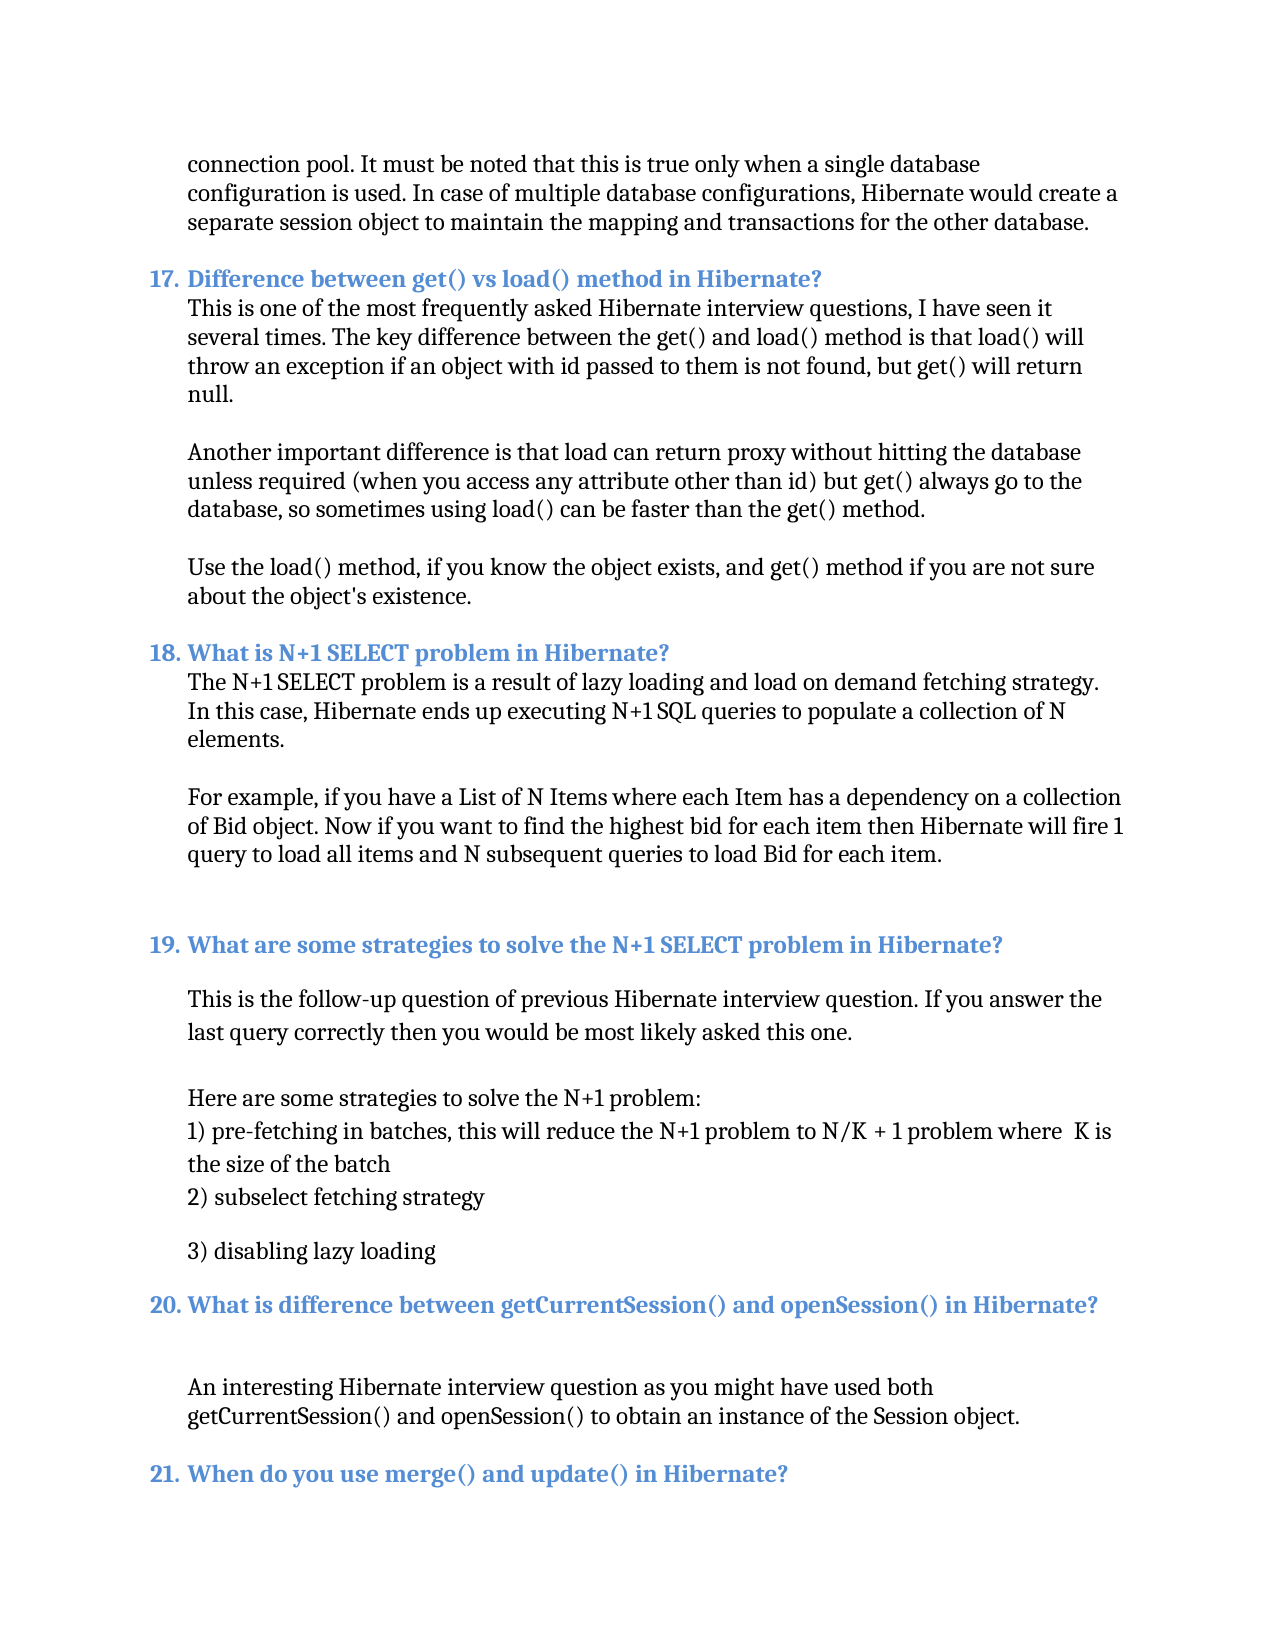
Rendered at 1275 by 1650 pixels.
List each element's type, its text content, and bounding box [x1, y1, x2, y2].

text An interesting Hibernate interview question as you might have used both getCurrentSession() and openSession() to obtain an instance of the Session object. [187, 1344, 1125, 1431]
text This is the follow-up question of previous Hibernate interview question. If you answer the last query correctly then you would be most likely asked this one. Here are some strategies to solve the N+1 problem: 1) pre-fetching in batches, this will reduce the N+1 problem to N/K + 1 problem where K is the size of the batch 2) subselect fetching strategy [187, 985, 1125, 1212]
list What is N+1 SELECT problem in Hibernate? The N+1 SELECT problem is a result of lazy loading and load on demand fetching strategy. In this case, Hibernate ends up executing N+1 SQL queries to populate a collection of N elements. For example, if you have a List of N Items where each Item has a dependency on a collection of Bid object. Now if you want to find the highest bid for each item then Hibernate will fire 1 query to load all items and N subsequent queries to load Bid for each item. [150, 639, 1125, 869]
list When do you use merge() and update() in Hibernate? [150, 1459, 1125, 1488]
list What are some strategies to solve the N+1 SELECT problem in Hibernate? [150, 931, 1125, 960]
list Difference between get() vs load() method in Hibernate? This is one of the most frequently asked Hibernate interview questions, I have seen it several times. The key difference between the get() and load() method is that load() will throw an exception if an object with id passed to them is not found, but get() will return null. Another important difference is that load can return proxy without hitting the database unless required (when you access any attribute other than id) but get() always go to the database, so sometimes using load() can be faster than the get() method. Use the load() method, if you know the object exists, and get() method if you are not sure about the object's existence. [150, 265, 1125, 610]
list What is difference between getCurrentSession() and openSession() in Hibernate? [150, 1291, 1125, 1319]
text 3) disabling lazy loading [187, 1237, 1125, 1266]
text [187, 150, 1125, 236]
